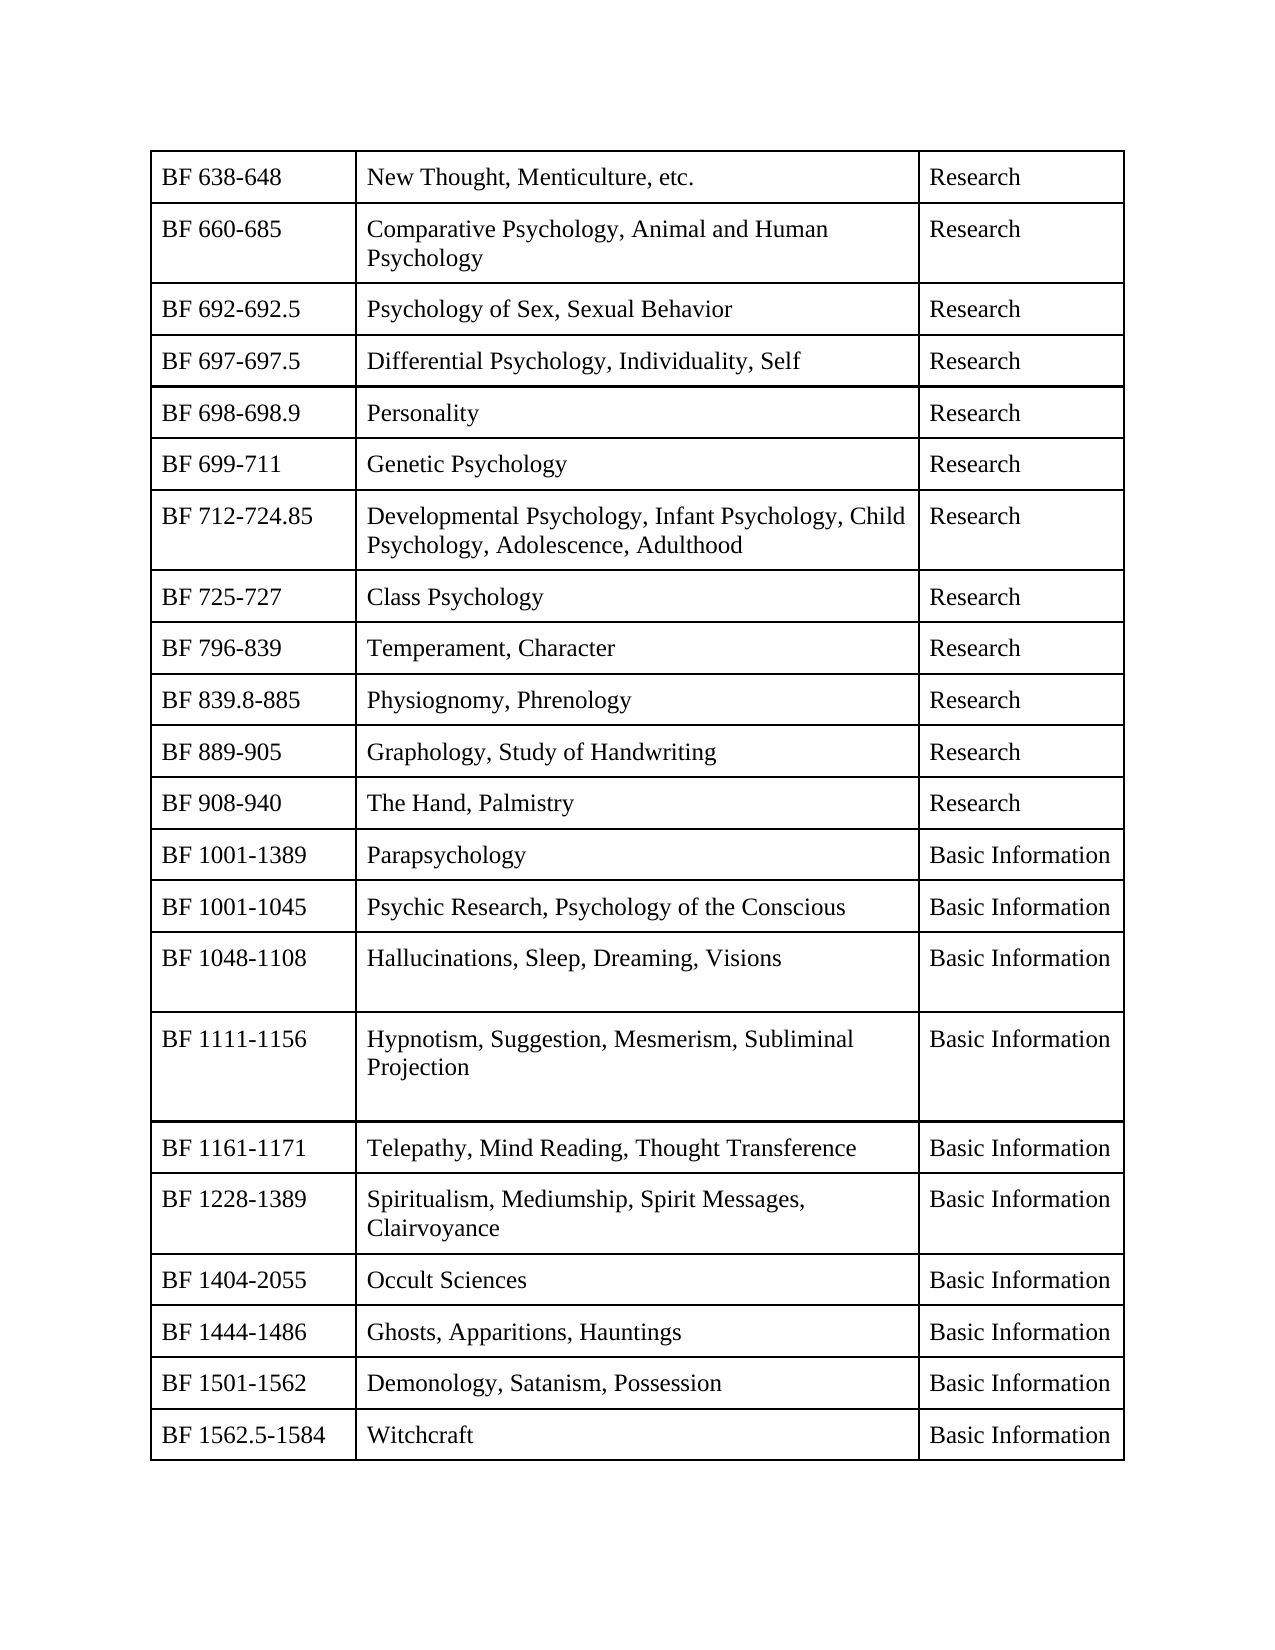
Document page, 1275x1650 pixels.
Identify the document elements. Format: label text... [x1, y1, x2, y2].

table_cell BF 697-697.5 [152, 336, 355, 385]
table_cell Basic Information [920, 830, 1123, 879]
table_cell Demonology, Satanism, Possession [357, 1358, 918, 1407]
table_cell BF 638-648 [152, 152, 355, 202]
table_cell BF 1001-1389 [152, 830, 355, 879]
table_cell Ghosts, Apparitions, Hauntings [357, 1306, 918, 1356]
table_cell Research [920, 388, 1123, 437]
table_cell Basic Information [920, 1013, 1123, 1120]
table_cell Basic Information [920, 933, 1123, 1011]
table_cell Class Psychology [357, 571, 918, 621]
table_cell The Hand, Palmistry [357, 778, 918, 827]
table_cell Research [920, 284, 1123, 334]
table_cell BF 889-905 [152, 726, 355, 776]
table_cell BF 1562.5-1584 [152, 1410, 355, 1459]
table_cell Parapsychology [357, 830, 918, 879]
table_cell Basic Information [920, 1123, 1123, 1172]
table_cell Basic Information [920, 881, 1123, 931]
table_cell Research [920, 439, 1123, 489]
table_cell Research [920, 491, 1123, 569]
table_cell Research [920, 336, 1123, 385]
table_cell Hallucinations, Sleep, Dreaming, Visions [357, 933, 918, 1011]
table_cell Telepathy, Mind Reading, Thought Transference [357, 1123, 918, 1172]
table_cell BF 725-727 [152, 571, 355, 621]
table_cell BF 1111-1156 [152, 1013, 355, 1120]
table_cell Developmental Psychology, Infant Psychology, Child Psychology, Adolescence, Adulthood [357, 491, 918, 569]
table_cell Basic Information [920, 1410, 1123, 1459]
table_cell BF 1501-1562 [152, 1358, 355, 1407]
table_cell BF 796-839 [152, 623, 355, 672]
table_cell Personality [357, 388, 918, 437]
table_cell Psychic Research, Psychology of the Conscious [357, 881, 918, 931]
table_cell Psychology of Sex, Sexual Behavior [357, 284, 918, 334]
table_cell Graphology, Study of Handwriting [357, 726, 918, 776]
table_cell BF 1444-1486 [152, 1306, 355, 1356]
table_cell Spiritualism, Mediumship, Spirit Messages, Clairvoyance [357, 1174, 918, 1252]
table_cell Research [920, 675, 1123, 724]
table_cell Differential Psychology, Individuality, Self [357, 336, 918, 385]
table_cell BF 1404-2055 [152, 1255, 355, 1304]
table_cell Research [920, 571, 1123, 621]
table_cell BF 1228-1389 [152, 1174, 355, 1252]
table_cell BF 698-698.9 [152, 388, 355, 437]
table_cell BF 839.8-885 [152, 675, 355, 724]
table_cell Occult Sciences [357, 1255, 918, 1304]
table_cell Research [920, 152, 1123, 202]
table_cell Research [920, 778, 1123, 827]
table_cell BF 908-940 [152, 778, 355, 827]
table_cell Witchcraft [357, 1410, 918, 1459]
table_cell Basic Information [920, 1306, 1123, 1356]
table_cell Basic Information [920, 1358, 1123, 1407]
table_cell New Thought, Menticulture, etc. [357, 152, 918, 202]
table_cell BF 692-692.5 [152, 284, 355, 334]
table_cell Comparative Psychology, Animal and Human Psychology [357, 204, 918, 282]
table_cell BF 699-711 [152, 439, 355, 489]
table_cell Research [920, 726, 1123, 776]
table_cell Genetic Psychology [357, 439, 918, 489]
table_cell Physiognomy, Phrenology [357, 675, 918, 724]
table_cell BF 1001-1045 [152, 881, 355, 931]
table_cell Basic Information [920, 1174, 1123, 1252]
table_cell Hypnotism, Suggestion, Mesmerism, Subliminal Projection [357, 1013, 918, 1120]
table_cell BF 712-724.85 [152, 491, 355, 569]
table_cell BF 660-685 [152, 204, 355, 282]
table_cell BF 1048-1108 [152, 933, 355, 1011]
table_cell Basic Information [920, 1255, 1123, 1304]
table_cell Temperament, Character [357, 623, 918, 672]
table_cell Research [920, 623, 1123, 672]
table_cell Research [920, 204, 1123, 282]
table_cell BF 1161-1171 [152, 1123, 355, 1172]
